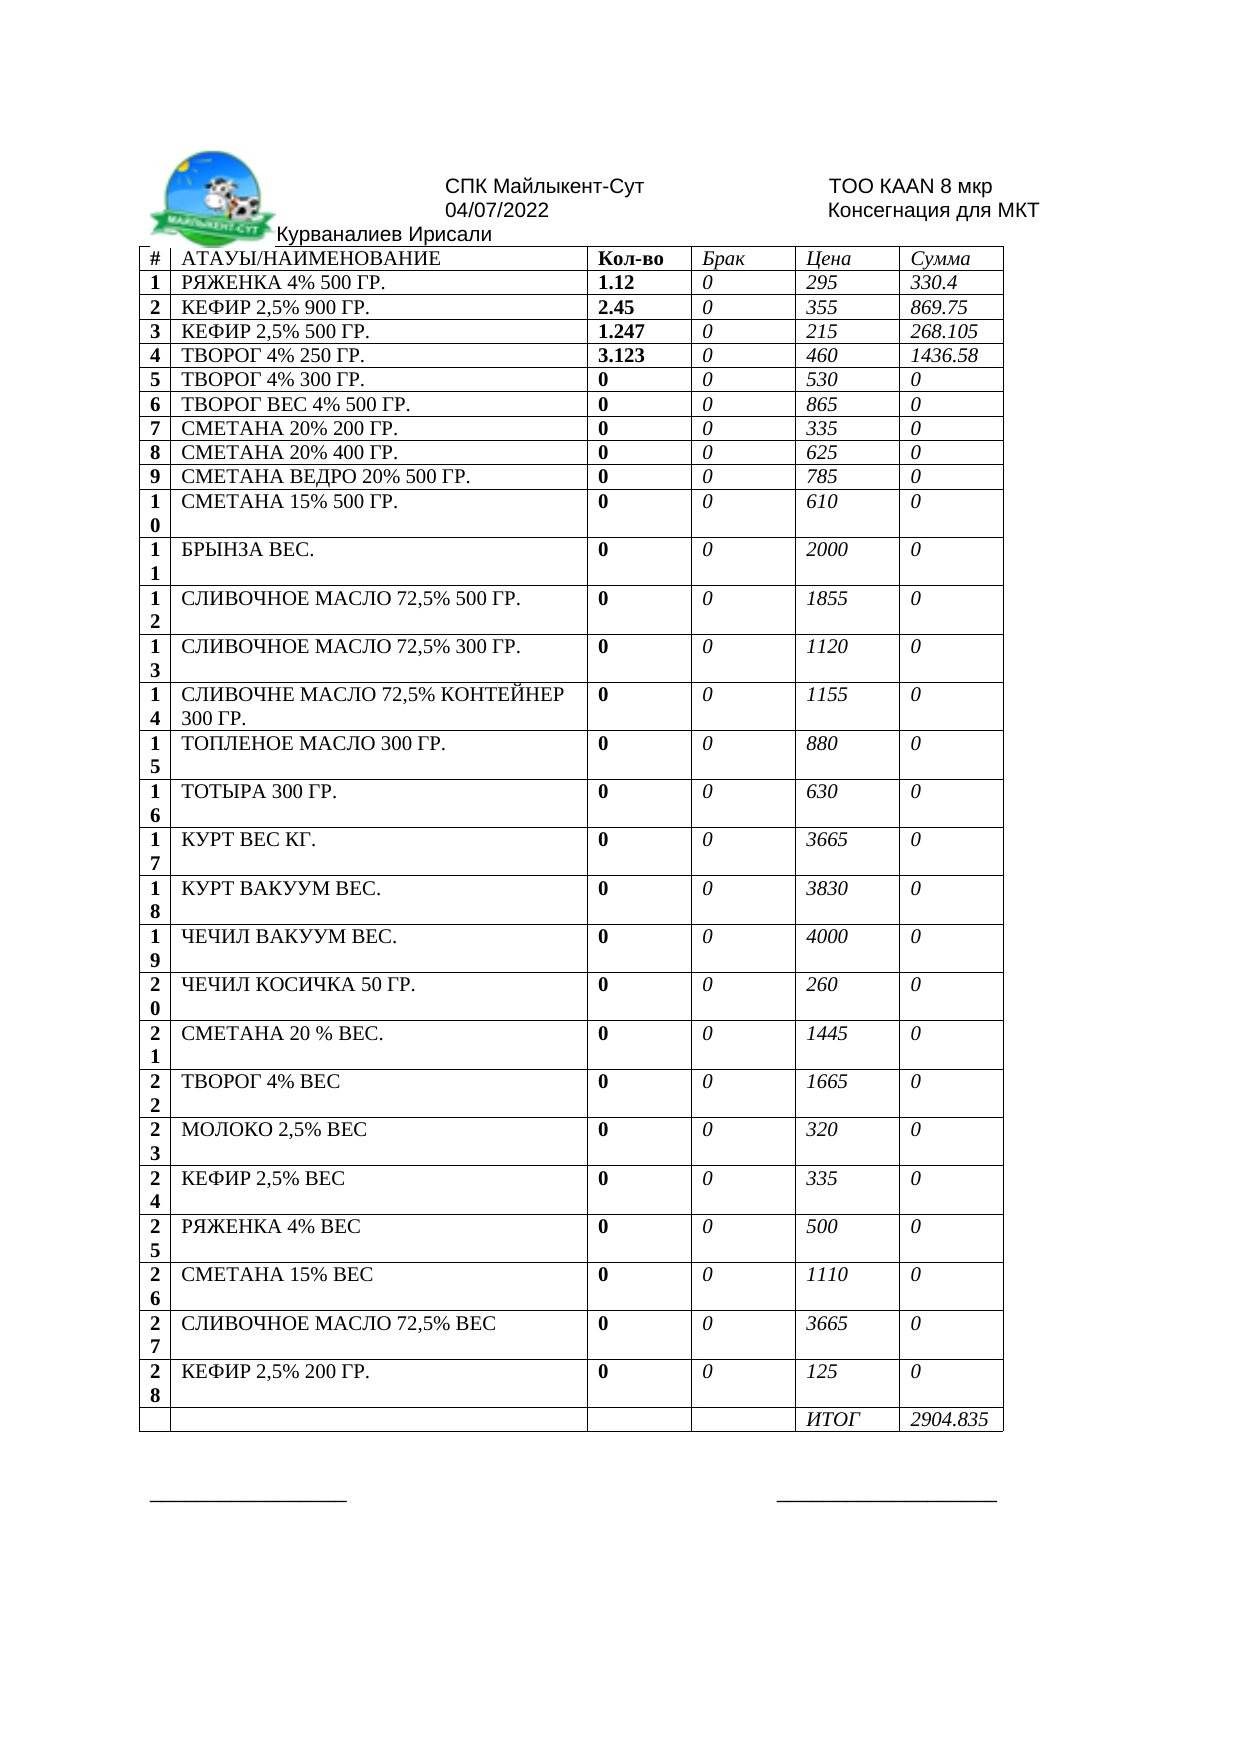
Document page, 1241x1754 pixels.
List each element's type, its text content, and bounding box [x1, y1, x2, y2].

table_cell 0 [692, 295, 795, 319]
table_cell 0 [588, 1311, 691, 1358]
table_cell 865 [796, 392, 899, 416]
table_cell 0 [900, 973, 1003, 1020]
table_cell 8 [140, 441, 170, 464]
table_cell 0 [588, 635, 691, 682]
table_cell 0 [692, 1166, 795, 1213]
table_cell Сметана 20% 400 гр. [171, 441, 587, 464]
table_cell Кефир 2,5% вес [171, 1166, 587, 1213]
table_cell [171, 1408, 587, 1431]
table_cell 0 [900, 925, 1003, 972]
table_cell 0 [692, 876, 795, 923]
table_cell 0 [588, 1263, 691, 1310]
table_cell 1120 [796, 635, 899, 682]
table_cell 0 [588, 828, 691, 875]
table_cell 0 [588, 441, 691, 464]
table_cell 500 [796, 1215, 899, 1262]
table_cell Творог 4% вес [171, 1070, 587, 1117]
table_cell 1110 [796, 1263, 899, 1310]
table_cell Курт вес кг. [171, 828, 587, 875]
table_cell 0 [588, 1215, 691, 1262]
table_cell 0 [588, 465, 691, 488]
table_cell 625 [796, 441, 899, 464]
table_cell 0 [692, 731, 795, 778]
table_cell 0 [692, 344, 795, 367]
table_cell 0 [900, 1118, 1003, 1165]
table_cell 16 [140, 780, 170, 827]
table_cell 0 [588, 538, 691, 585]
table_cell 0 [588, 780, 691, 827]
table_cell 0 [900, 586, 1003, 633]
picture [150, 149, 276, 248]
table_cell 9 [140, 465, 170, 488]
table_cell 530 [796, 368, 899, 391]
table_cell 26 [140, 1263, 170, 1310]
table_cell Творог 4% 250 гр. [171, 344, 587, 367]
table_cell 0 [588, 1166, 691, 1213]
table_cell 630 [796, 780, 899, 827]
table_cell 0 [900, 1263, 1003, 1310]
table_cell 0 [588, 586, 691, 633]
table_cell 23 [140, 1118, 170, 1165]
table_cell 0 [588, 490, 691, 537]
table_cell 0 [692, 828, 795, 875]
table_cell [692, 1408, 795, 1431]
table_cell ИТОГ [796, 1408, 899, 1431]
table_cell 15 [140, 731, 170, 778]
table_cell Молоко 2,5% вес [171, 1118, 587, 1165]
table_header Цена [796, 247, 899, 270]
table_cell 0 [692, 683, 795, 730]
text 04/07/2022 Консегнация для МКТ [276, 198, 1090, 222]
table_cell Ряженка 4% вес [171, 1215, 587, 1262]
table_header Брак [692, 247, 795, 270]
table_cell 0 [692, 1118, 795, 1165]
table_cell 0 [692, 1021, 795, 1068]
table_cell 0 [692, 586, 795, 633]
table_cell 0 [900, 1215, 1003, 1262]
table_cell 0 [588, 925, 691, 972]
table_cell 335 [796, 1166, 899, 1213]
table_cell Сливочное масло 72,5% 500 гр. [171, 586, 587, 633]
table_cell 22 [140, 1070, 170, 1117]
table_cell Курт вакуум Вес. [171, 876, 587, 923]
table_cell 0 [588, 973, 691, 1020]
table_cell 12 [140, 586, 170, 633]
table_cell 0 [588, 1021, 691, 1068]
table_cell 0 [900, 780, 1003, 827]
table_cell 0 [692, 635, 795, 682]
table_cell 1665 [796, 1070, 899, 1117]
table_cell 0 [588, 876, 691, 923]
table_cell Топленое масло 300 гр. [171, 731, 587, 778]
table_cell Сметана 20 % вес. [171, 1021, 587, 1068]
table_cell 0 [692, 320, 795, 343]
table_cell Сливочное масло 72,5% вес [171, 1311, 587, 1358]
table_cell Тотыра 300 гр. [171, 780, 587, 827]
table_header Атауы/Наименование [171, 247, 587, 270]
table_cell 0 [692, 368, 795, 391]
table_cell Кефир 2,5% 200 гр. [171, 1360, 587, 1407]
table_cell 5 [140, 368, 170, 391]
table_cell Чечил косичка 50 гр. [171, 973, 587, 1020]
text _________________ ___________________ [150, 1479, 1090, 1503]
table_cell 0 [692, 925, 795, 972]
table_cell 0 [692, 1263, 795, 1310]
table_cell Сметана 15% 500 гр. [171, 490, 587, 537]
table_cell 3665 [796, 828, 899, 875]
table_cell 6 [140, 392, 170, 416]
table_cell 0 [900, 465, 1003, 488]
table_cell 13 [140, 635, 170, 682]
table_cell 335 [796, 417, 899, 440]
table_cell 0 [692, 490, 795, 537]
table_cell 21 [140, 1021, 170, 1068]
table_cell 3.123 [588, 344, 691, 367]
table_cell 0 [900, 731, 1003, 778]
table_cell 0 [692, 1215, 795, 1262]
table_header Сумма [900, 247, 1003, 270]
table_cell 869.75 [900, 295, 1003, 319]
table_cell 0 [588, 1360, 691, 1407]
table_cell 0 [900, 635, 1003, 682]
table_cell 7 [140, 417, 170, 440]
table_cell Кефир 2,5% 900 гр. [171, 295, 587, 319]
table_cell 0 [900, 441, 1003, 464]
table_cell 10 [140, 490, 170, 537]
table_cell 28 [140, 1360, 170, 1407]
table_cell Сметана ведро 20% 500 гр. [171, 465, 587, 488]
table_cell 0 [692, 538, 795, 585]
table_cell 0 [900, 876, 1003, 923]
table_cell 2.45 [588, 295, 691, 319]
table_cell 0 [692, 465, 795, 488]
table_cell 17 [140, 828, 170, 875]
table_cell 0 [900, 828, 1003, 875]
table_cell 355 [796, 295, 899, 319]
table_cell 1.247 [588, 320, 691, 343]
table_cell 20 [140, 973, 170, 1020]
table_cell 320 [796, 1118, 899, 1165]
table_cell Чечил вакуум Вес. [171, 925, 587, 972]
table_cell 0 [692, 441, 795, 464]
table_cell Сметана 15% вес [171, 1263, 587, 1310]
table_cell 0 [588, 417, 691, 440]
table_cell 2000 [796, 538, 899, 585]
table_cell 0 [900, 368, 1003, 391]
table_cell Ряженка 4% 500 гр. [171, 271, 587, 294]
table_cell 330.4 [900, 271, 1003, 294]
table_cell 18 [140, 876, 170, 923]
table_cell 0 [900, 392, 1003, 416]
table_cell 0 [588, 392, 691, 416]
table_cell 1855 [796, 586, 899, 633]
table_cell Сливочное масло 72,5% 300 гр. [171, 635, 587, 682]
table_cell 610 [796, 490, 899, 537]
table_cell 0 [692, 271, 795, 294]
table_header Кол-во [588, 247, 691, 270]
table_cell 0 [588, 368, 691, 391]
table_cell 260 [796, 973, 899, 1020]
table_cell 0 [900, 490, 1003, 537]
table_cell 1155 [796, 683, 899, 730]
table_cell Творог 4% 300 гр. [171, 368, 587, 391]
table_cell 0 [900, 1166, 1003, 1213]
table_cell 25 [140, 1215, 170, 1262]
table_cell 0 [900, 1311, 1003, 1358]
table_cell 0 [692, 1311, 795, 1358]
table_cell [140, 1408, 170, 1431]
table_cell 1.12 [588, 271, 691, 294]
table_cell 0 [692, 392, 795, 416]
table_cell 0 [692, 973, 795, 1020]
table_cell Брынза вес. [171, 538, 587, 585]
table_cell 1436.58 [900, 344, 1003, 367]
table_cell Кефир 2,5% 500 гр. [171, 320, 587, 343]
table_cell 3665 [796, 1311, 899, 1358]
table_cell 0 [588, 1070, 691, 1117]
table_cell 3 [140, 320, 170, 343]
table_cell 3830 [796, 876, 899, 923]
table_cell 0 [900, 1360, 1003, 1407]
table_header # [140, 247, 170, 270]
table_cell 0 [900, 1070, 1003, 1117]
table_cell 27 [140, 1311, 170, 1358]
table_cell 0 [692, 780, 795, 827]
table_cell 880 [796, 731, 899, 778]
table_cell 0 [692, 417, 795, 440]
table_cell 0 [692, 1070, 795, 1117]
table_cell 295 [796, 271, 899, 294]
table_cell 1 [140, 271, 170, 294]
table_cell 0 [900, 1021, 1003, 1068]
table_cell 125 [796, 1360, 899, 1407]
table_cell 0 [900, 538, 1003, 585]
table_cell 14 [140, 683, 170, 730]
table_cell 24 [140, 1166, 170, 1213]
table_cell 1445 [796, 1021, 899, 1068]
table_cell 0 [588, 683, 691, 730]
table_cell 4000 [796, 925, 899, 972]
table_cell 215 [796, 320, 899, 343]
table_cell 4 [140, 344, 170, 367]
table_cell 19 [140, 925, 170, 972]
table_cell 0 [900, 683, 1003, 730]
table_cell Творог вес 4% 500 гр. [171, 392, 587, 416]
table_cell Сметана 20% 200 гр. [171, 417, 587, 440]
table_cell 268.105 [900, 320, 1003, 343]
table_cell 0 [692, 1360, 795, 1407]
table_cell 2 [140, 295, 170, 319]
table_cell Сливочне масло 72,5% контейнер 300 гр. [171, 683, 587, 730]
table_cell 11 [140, 538, 170, 585]
table_cell 0 [588, 731, 691, 778]
table_cell 0 [900, 417, 1003, 440]
table_cell 460 [796, 344, 899, 367]
text Реализатор: Курваналиев Ирисали [276, 222, 1090, 246]
text СПК Майлыкент-Сут ТОО КААN 8 мкр [276, 174, 1090, 198]
table_cell 2904.835 [900, 1408, 1003, 1431]
table_cell 785 [796, 465, 899, 488]
table_cell 0 [588, 1118, 691, 1165]
table_cell [588, 1408, 691, 1431]
